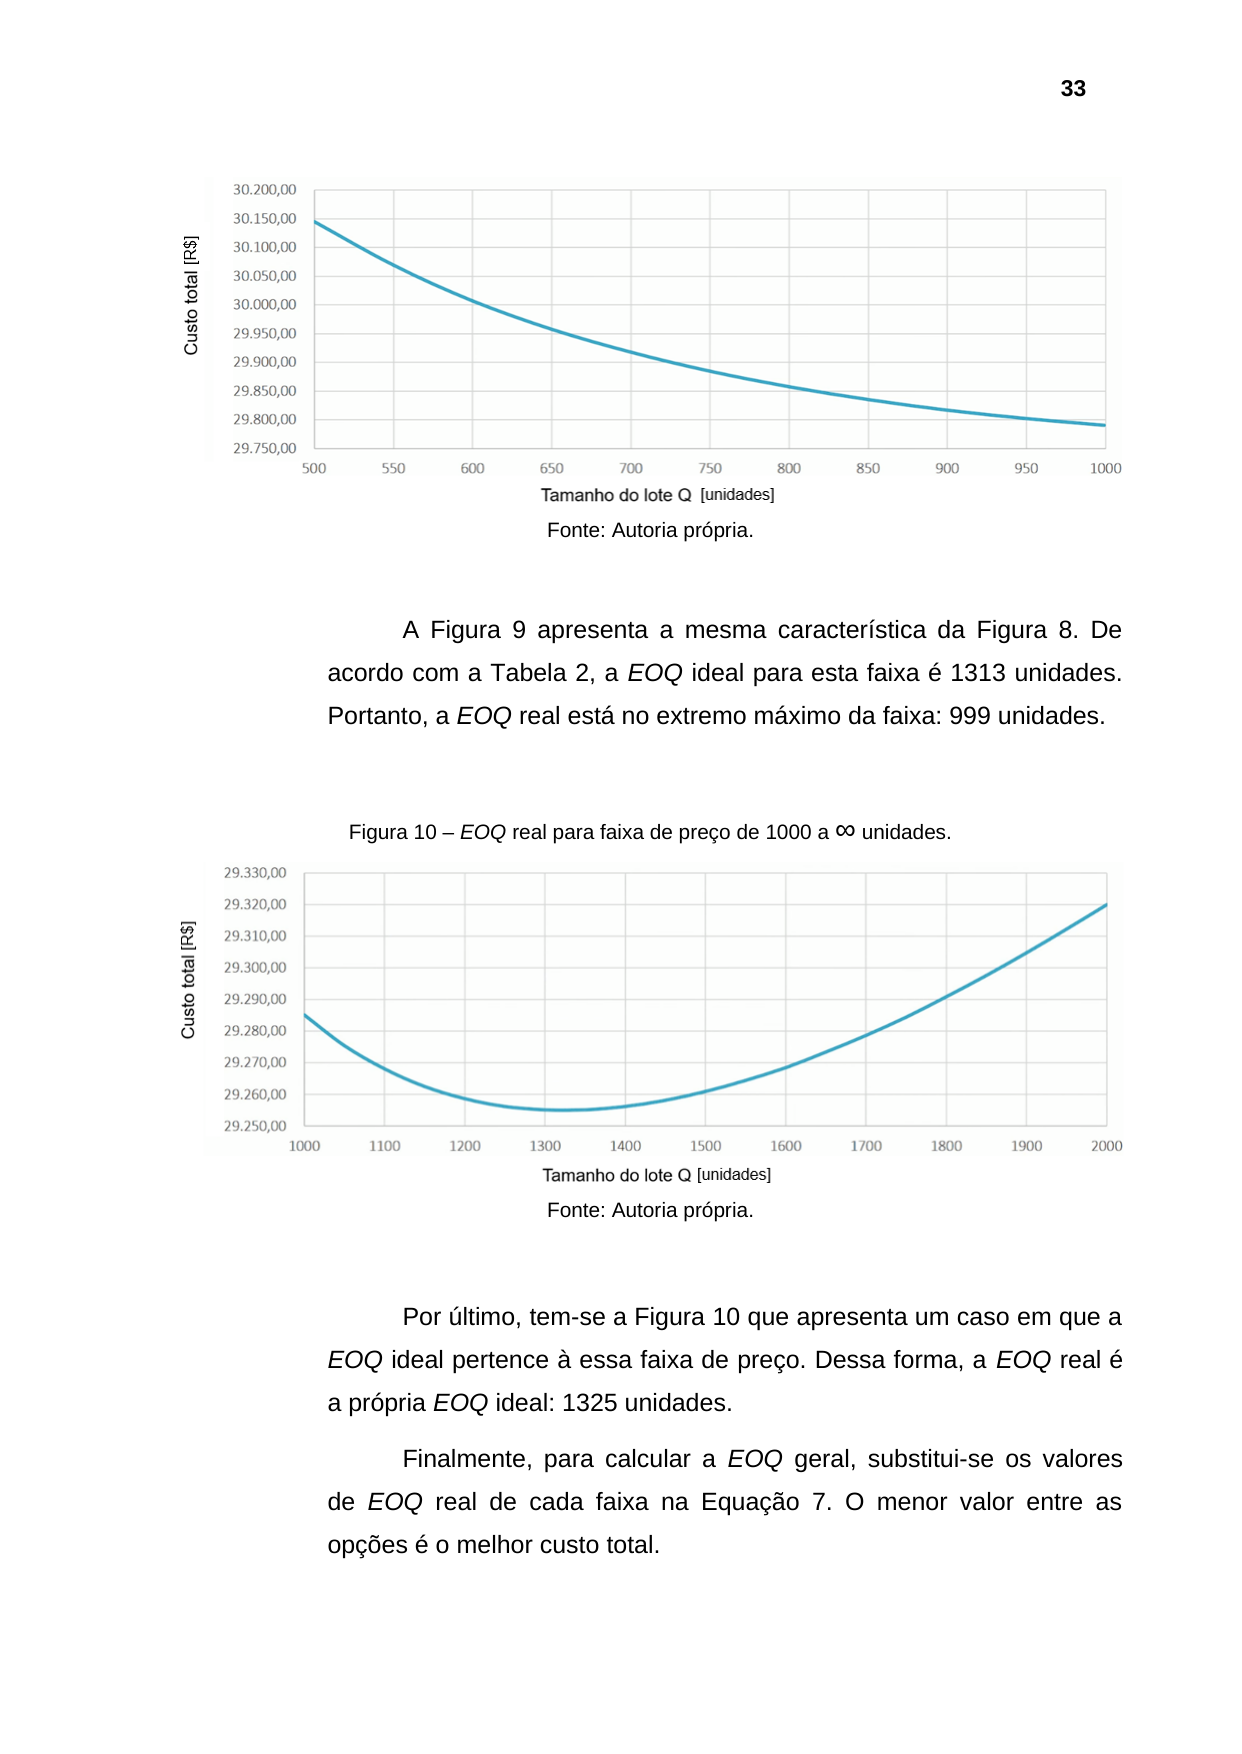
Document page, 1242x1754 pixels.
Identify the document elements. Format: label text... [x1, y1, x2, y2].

picture [177, 862, 1124, 1184]
text Finalmente, para calcular a EOQ geral, substitui-se os valores de EOQ real de cada faixa na Equação 7. O menor valor entre as opções é o melhor custo total. [327, 1444, 1123, 1559]
text Figura 10 – EOQ real para faixa de preço de 1000 a ∞ unidades. [177, 812, 1123, 846]
text Fonte: Autoria própria. [177, 1198, 1123, 1222]
text Por último, tem-se a Figura 10 que apresenta um caso em que a EOQ ideal pertence à essa faixa de preço. Dessa forma, a EOQ real é a própria EOQ ideal: 1325 unidades. [327, 1302, 1123, 1417]
text A Figura 9 apresenta a mesma característica da Figura 8. De acordo com a Tabela 2, a EOQ ideal para esta faixa é 1313 unidades. Portanto, a EOQ real está no extremo máximo da faixa: 999 unidades. [327, 615, 1123, 730]
picture [177, 177, 1124, 504]
text Fonte: Autoria própria. [177, 518, 1123, 542]
